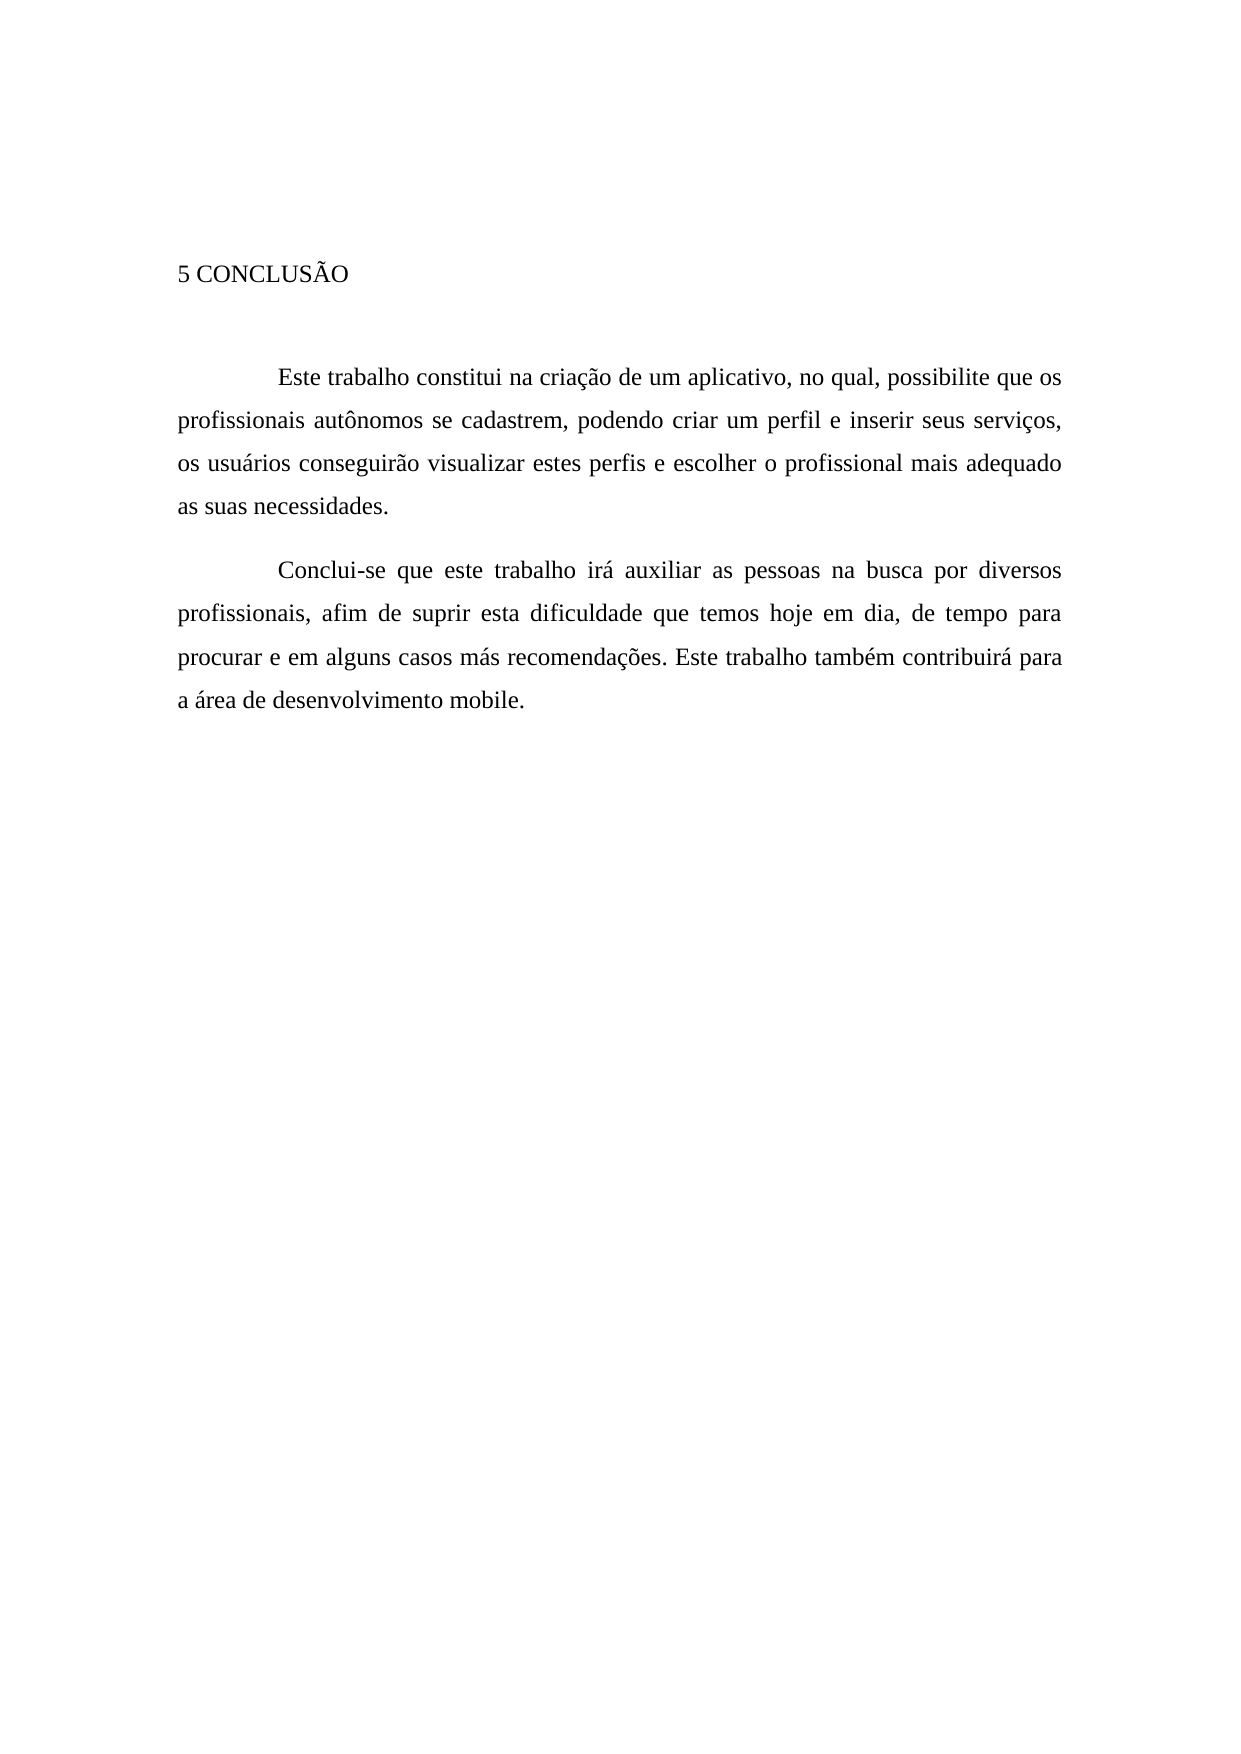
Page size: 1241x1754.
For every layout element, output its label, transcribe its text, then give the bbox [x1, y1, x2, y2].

subtitle 5 CONCLUSÃO [177, 259, 1063, 288]
text Este trabalho constitui na criação de um aplicativo, no qual, possibilite que os profissionais autônomos se cadastrem, podendo criar um perfil e inserir seus serviços, os usuários conseguirão visualizar estes perfis e escolher o profissional mais adequado as suas necessidades. [177, 362, 1063, 520]
text Conclui-se que este trabalho irá auxiliar as pessoas na busca por diversos profissionais, afim de suprir esta dificuldade que temos hoje em dia, de tempo para procurar e em alguns casos más recomendações. Este trabalho também contribuirá para a área de desenvolvimento mobile. [177, 555, 1063, 713]
